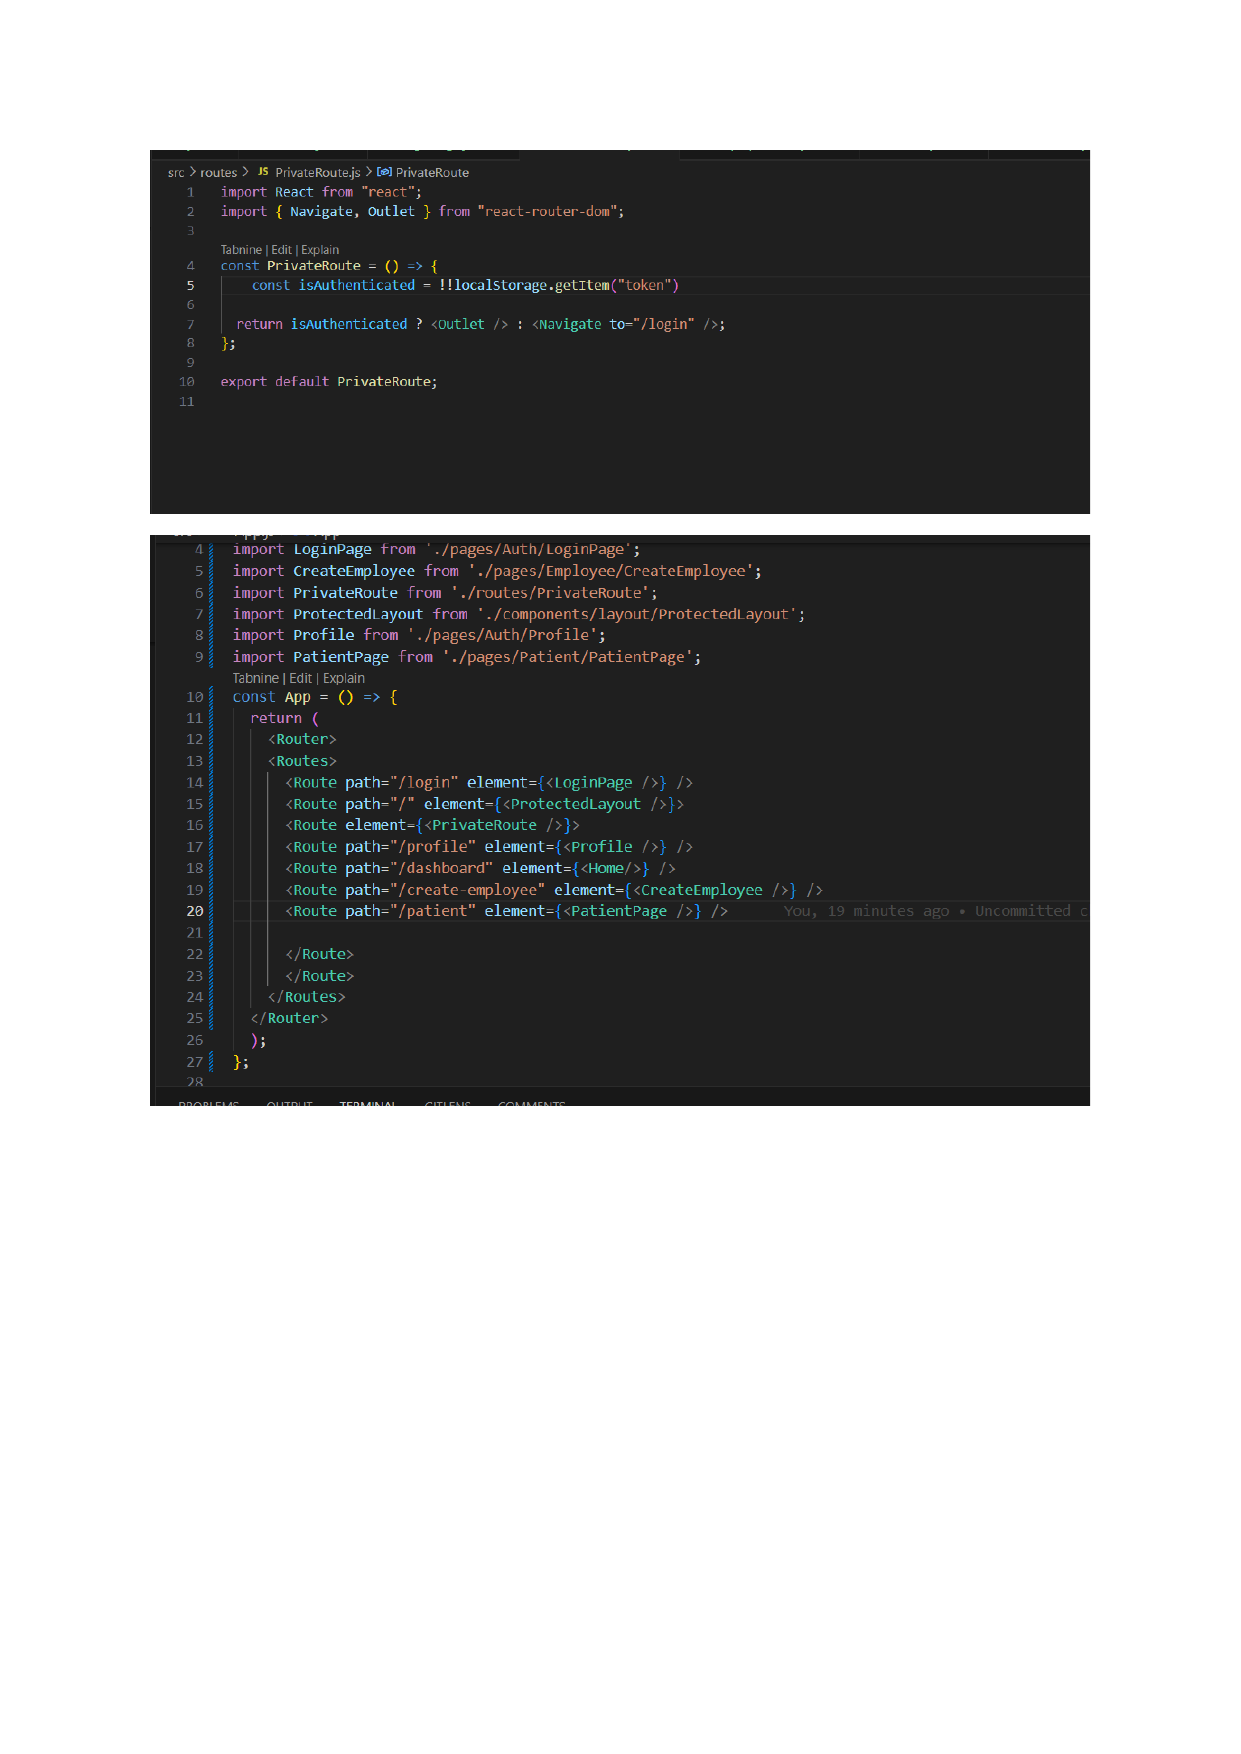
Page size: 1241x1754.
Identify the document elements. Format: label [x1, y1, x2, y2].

picture [150, 150, 1091, 514]
picture [150, 535, 1091, 1106]
